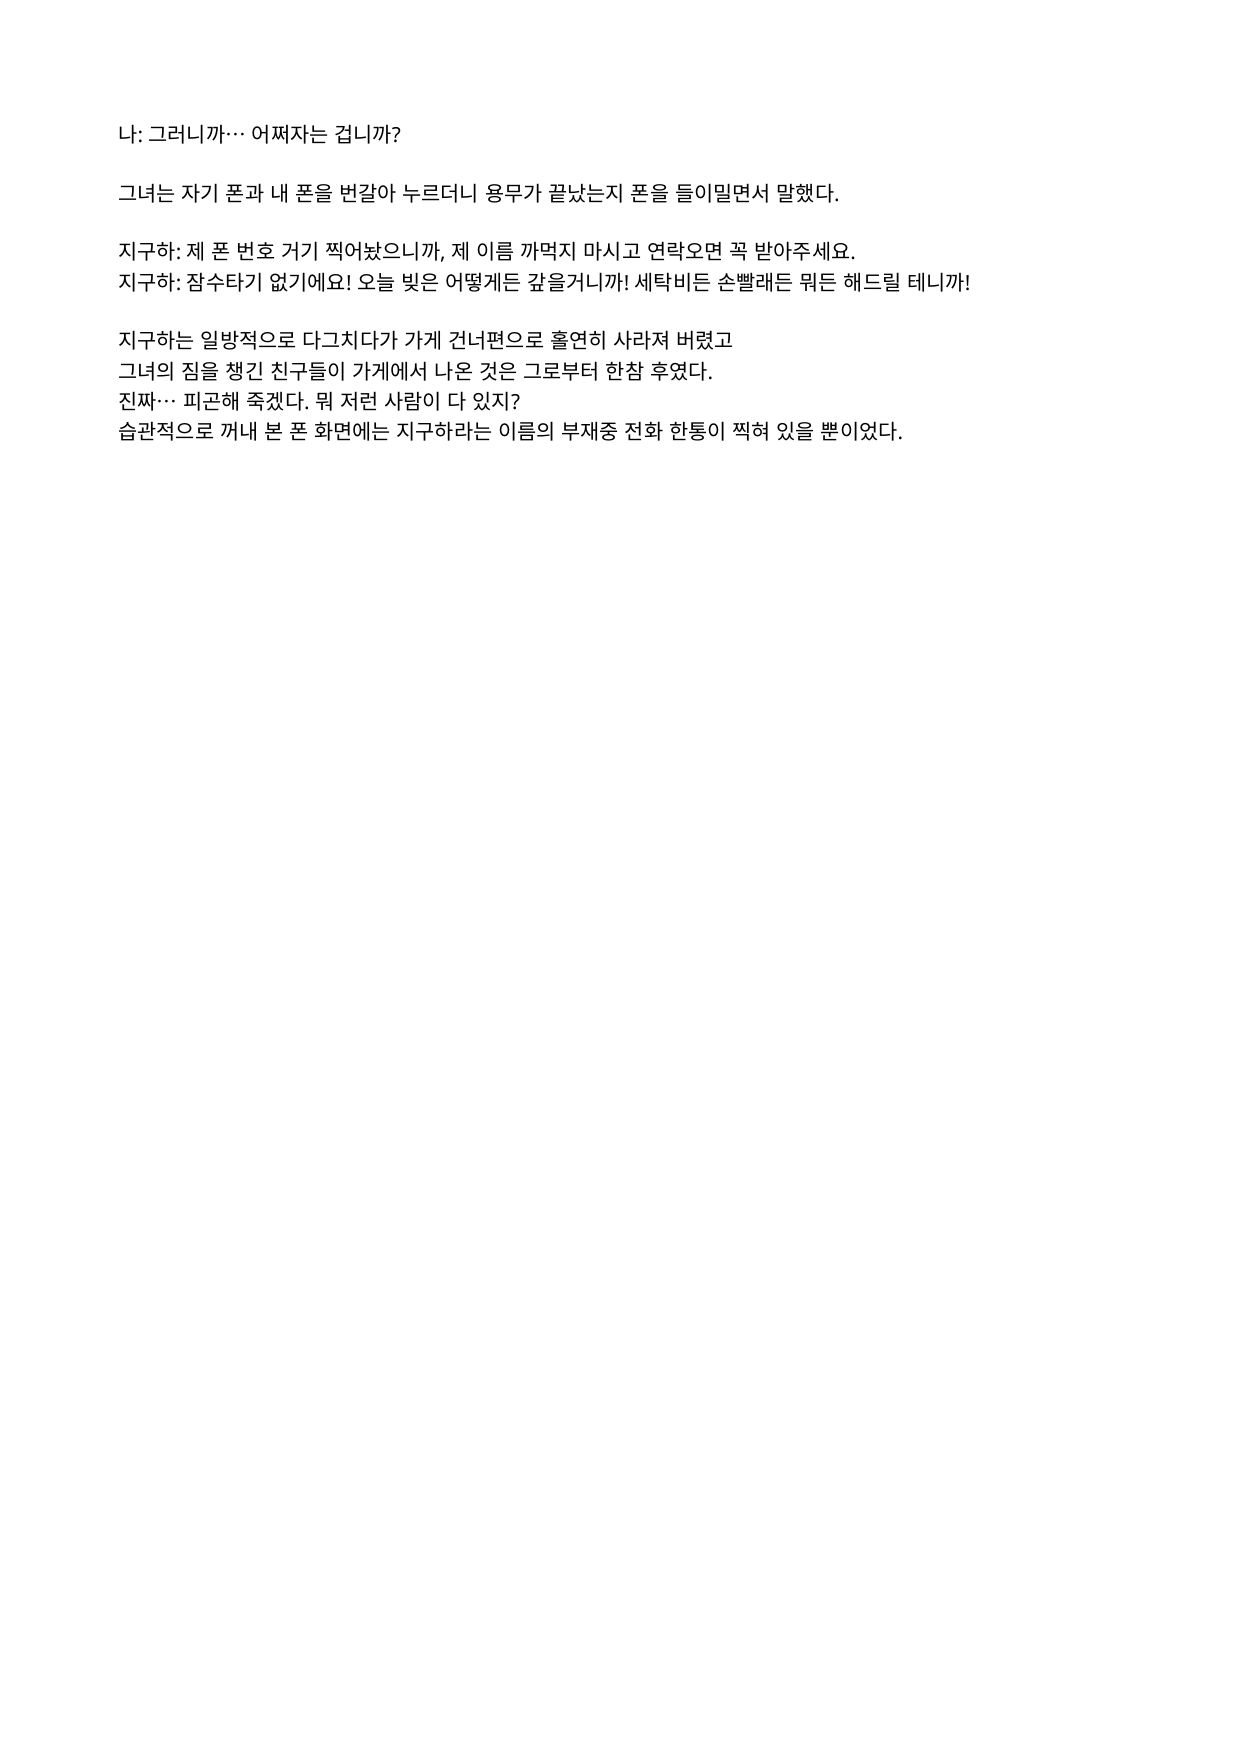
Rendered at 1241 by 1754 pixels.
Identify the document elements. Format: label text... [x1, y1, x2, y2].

text 습관적으로 꺼내 본 폰 화면에는 지구하라는 이름의 부재중 전화 한통이 찍혀 있을 뿐이었다. [118, 416, 1122, 446]
text 지구하: 제 폰 번호 거기 찍어놨으니까, 제 이름 까먹지 마시고 연락오면 꼭 받아주세요. [118, 236, 1122, 266]
text 지구하는 일방적으로 다그치다가 가게 건너편으로 홀연히 사라져 버렸고 [118, 325, 1122, 355]
text 그녀는 자기 폰과 내 폰을 번갈아 누르더니 용무가 끝났는지 폰을 들이밀면서 말했다. [118, 177, 1122, 207]
text 그녀의 짐을 챙긴 친구들이 가게에서 나온 것은 그로부터 한참 후였다. [118, 355, 1122, 385]
text 지구하: 잠수타기 없기에요! 오늘 빚은 어떻게든 갚을거니까! 세탁비든 손빨래든 뭐든 해드릴 테니까! [118, 266, 1122, 296]
text 진짜… 피곤해 죽겠다. 뭐 저런 사람이 다 있지? [118, 385, 1122, 416]
text 나: 그러니까… 어쩌자는 겁니까? [118, 118, 1122, 148]
